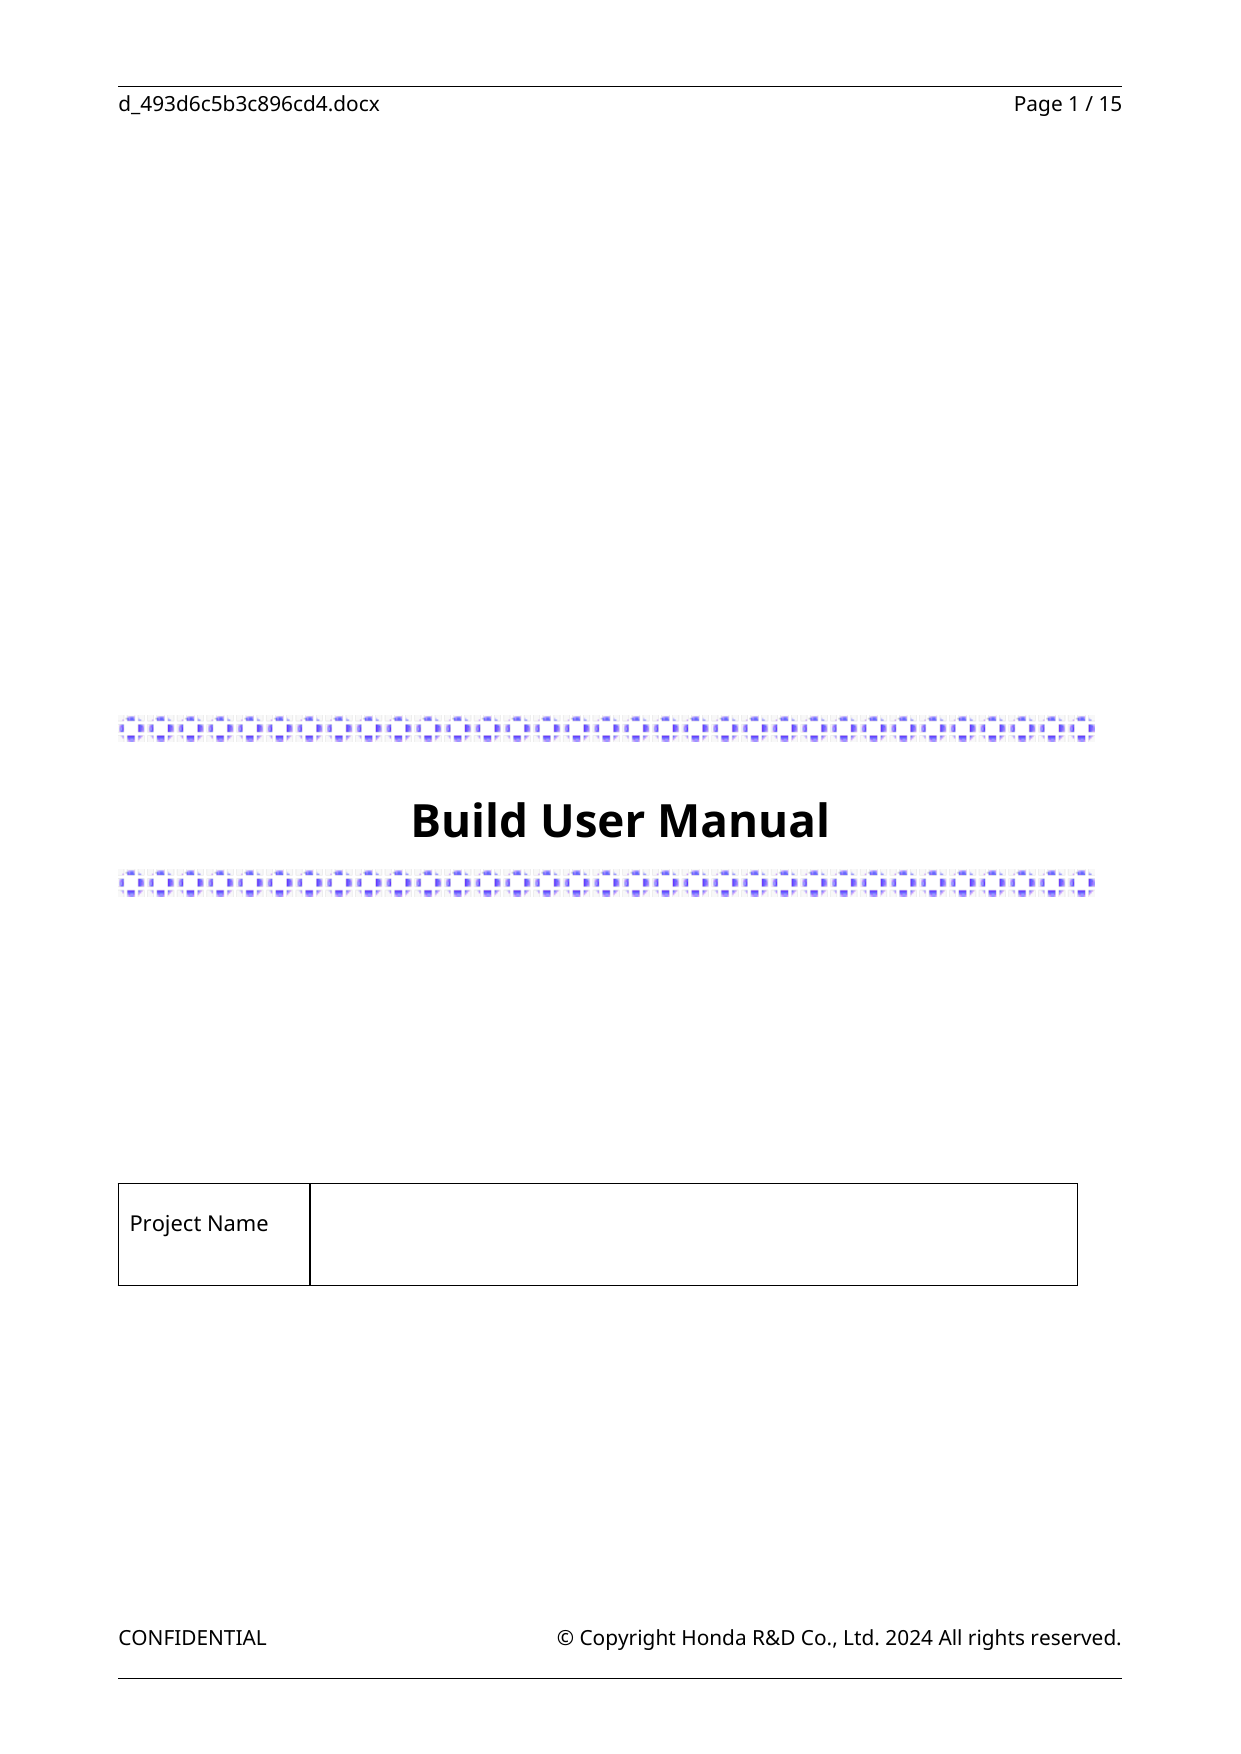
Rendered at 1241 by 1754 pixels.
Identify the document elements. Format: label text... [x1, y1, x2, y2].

title Build User Manual [118, 782, 1122, 857]
picture [118, 715, 1095, 742]
table_header Project Name [119, 1184, 309, 1285]
picture [118, 869, 1095, 897]
table_header [311, 1184, 1077, 1285]
